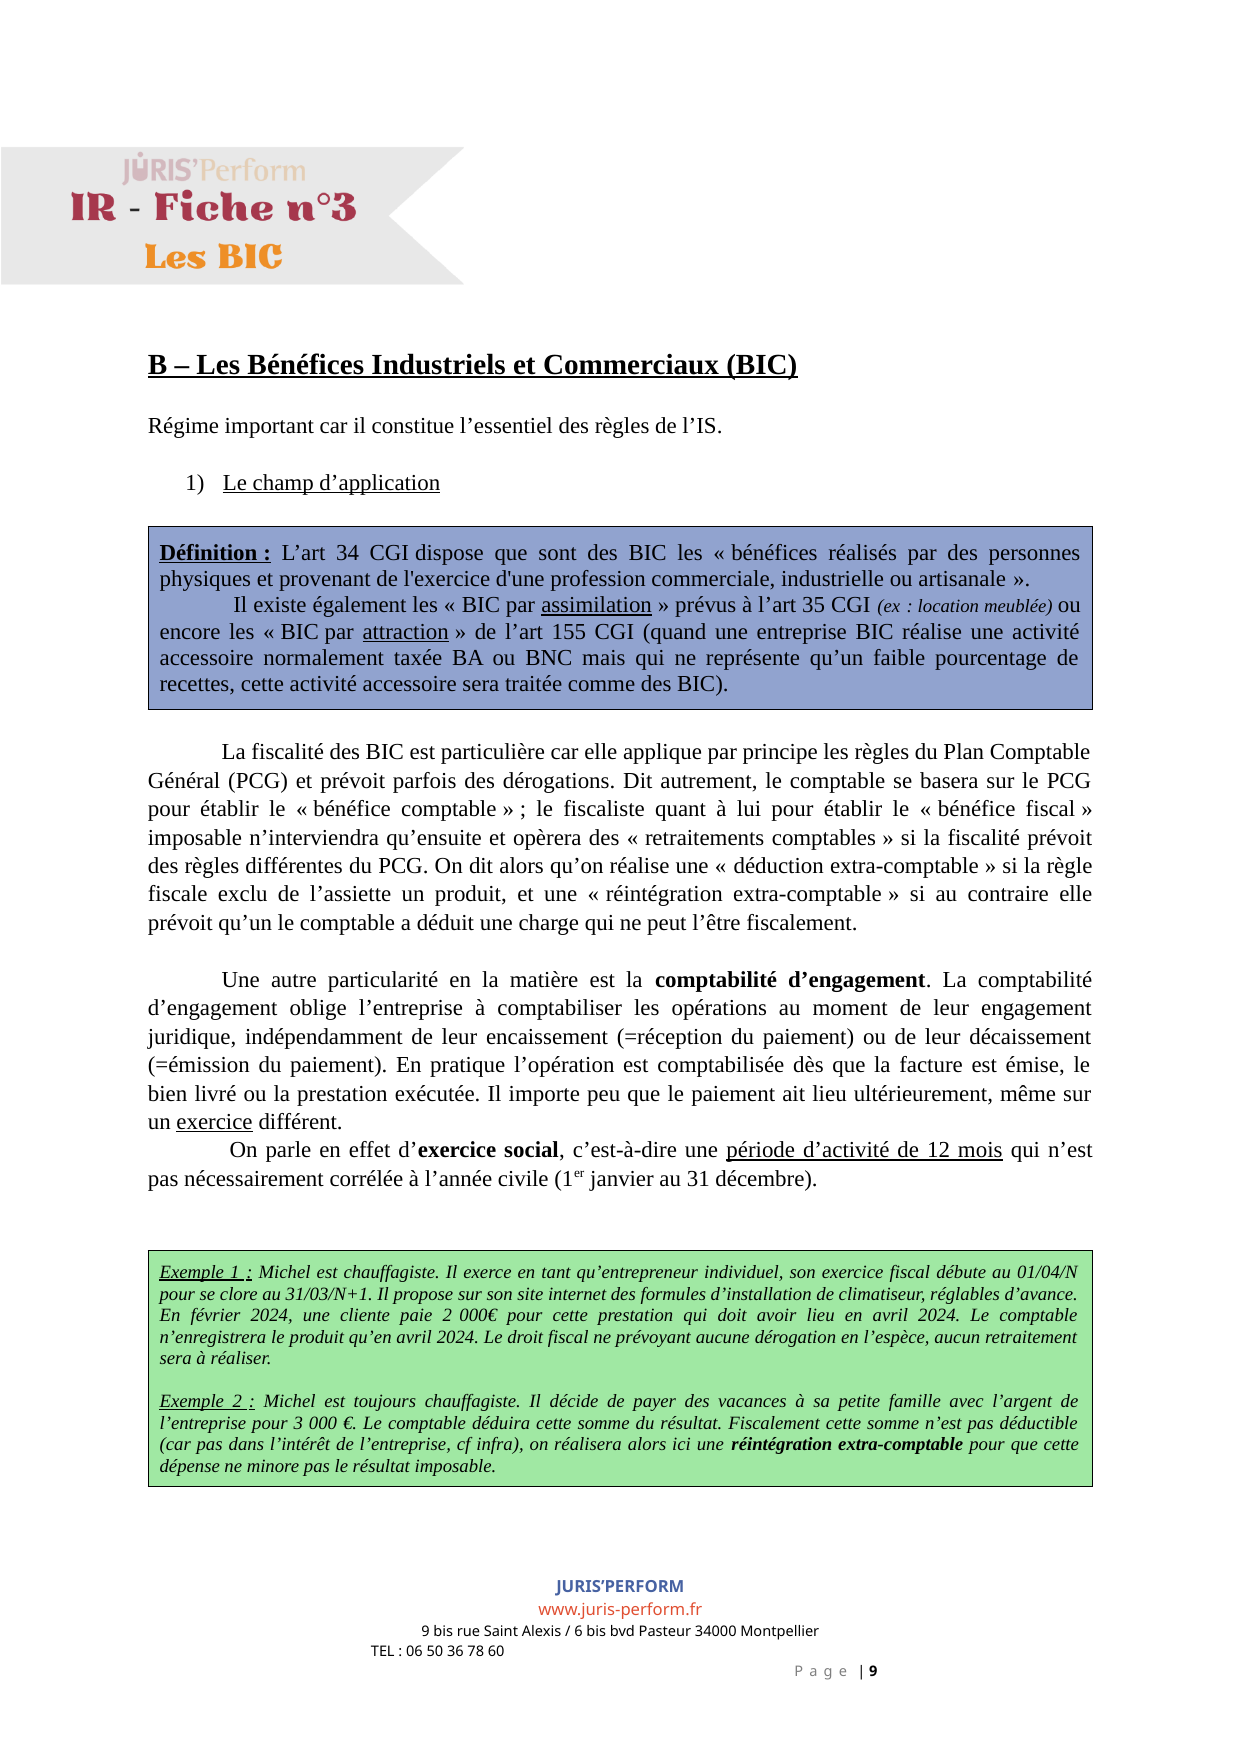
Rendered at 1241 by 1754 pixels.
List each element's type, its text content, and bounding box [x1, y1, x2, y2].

table_header Exemple 1 : Michel est chauffagiste. Il exerce en tant qu’entrepreneur individuel, son exercice fiscal débute au 01/04/N pour se clore au 31/03/N+1. Il propose sur son site internet des formules d’installation de climatiseur, réglables d’avance. En février 2024, une cliente paie 2 000€ pour cette prestation qui doit avoir lieu en avril 2024. Le comptable n’enregistrera le produit qu’en avril 2024. Le droit fiscal ne prévoyant aucune dérogation en l’espèce, aucun retraitement sera à réaliser. Exemple 2 : Michel est toujours chauffagiste. Il décide de payer des vacances à sa petite famille avec l’argent de l’entreprise pour 3 000 €. Le comptable déduira cette somme du résultat. Fiscalement cette somme n’est pas déductible (car pas dans l’intérêt de l’entreprise, cf infra), on réalisera alors ici une réintégration extra-comptable pour que cette dépense ne minore pas le résultat imposable. [149, 1251, 1092, 1486]
text Une autre particularité en la matière est la comptabilité d’engagement. La comptabilité d’engagement oblige l’entreprise à comptabiliser les opérations au moment de leur engagement juridique, indépendamment de leur encaissement (=réception du paiement) ou de leur décaissement (=émission du paiement). En pratique l’opération est comptabilisée dès que la facture est émise, le bien livré ou la prestation exécutée. Il importe peu que le paiement ait lieu ultérieurement, même sur un exercice différent. [148, 966, 1093, 1134]
text On parle en effet d’exercice social, c’est-à-dire une période d’activité de 12 mois qui n’est pas nécessairement corrélée à l’année civile (1er janvier au 31 décembre). [148, 1136, 1093, 1191]
text La fiscalité des BIC est particulière car elle applique par principe les règles du Plan Comptable Général (PCG) et prévoit parfois des dérogations. Dit autrement, le comptable se basera sur le PCG pour établir le « bénéfice comptable » ; le fiscaliste quant à lui pour établir le « bénéfice fiscal » imposable n’interviendra qu’ensuite et opèrera des « retraitements comptables » si la fiscalité prévoit des règles différentes du PCG. On dit alors qu’on réalise une « déduction extra-comptable » si la règle fiscale exclu de l’assiette un produit, et une « réintégration extra-comptable » si au contraire elle prévoit qu’un le comptable a déduit une charge qui ne peut l’être fiscalement. [148, 738, 1093, 935]
text Régime important car il constitue l’essentiel des règles de l’IS. [148, 412, 1093, 438]
table_header Définition : L’art 34 CGI dispose que sont des BIC les « bénéfices réalisés par des personnes physiques et provenant de l'exercice d'une profession commerciale, industrielle ou artisanale ». Il existe également les « BIC par assimilation » prévus à l’art 35 CGI (ex : location meublée) ou encore les « BIC par attraction » de l’art 155 CGI (quand une entreprise BIC réalise une activité accessoire normalement taxée BA ou BNC mais qui ne représente qu’un faible pourcentage de recettes, cette activité accessoire sera traitée comme des BIC). [149, 527, 1092, 709]
list Le champ d’application [185, 469, 1093, 495]
picture [0, 143, 465, 288]
text B – Les Bénéfices Industriels et Commerciaux (BIC) [148, 347, 1093, 381]
